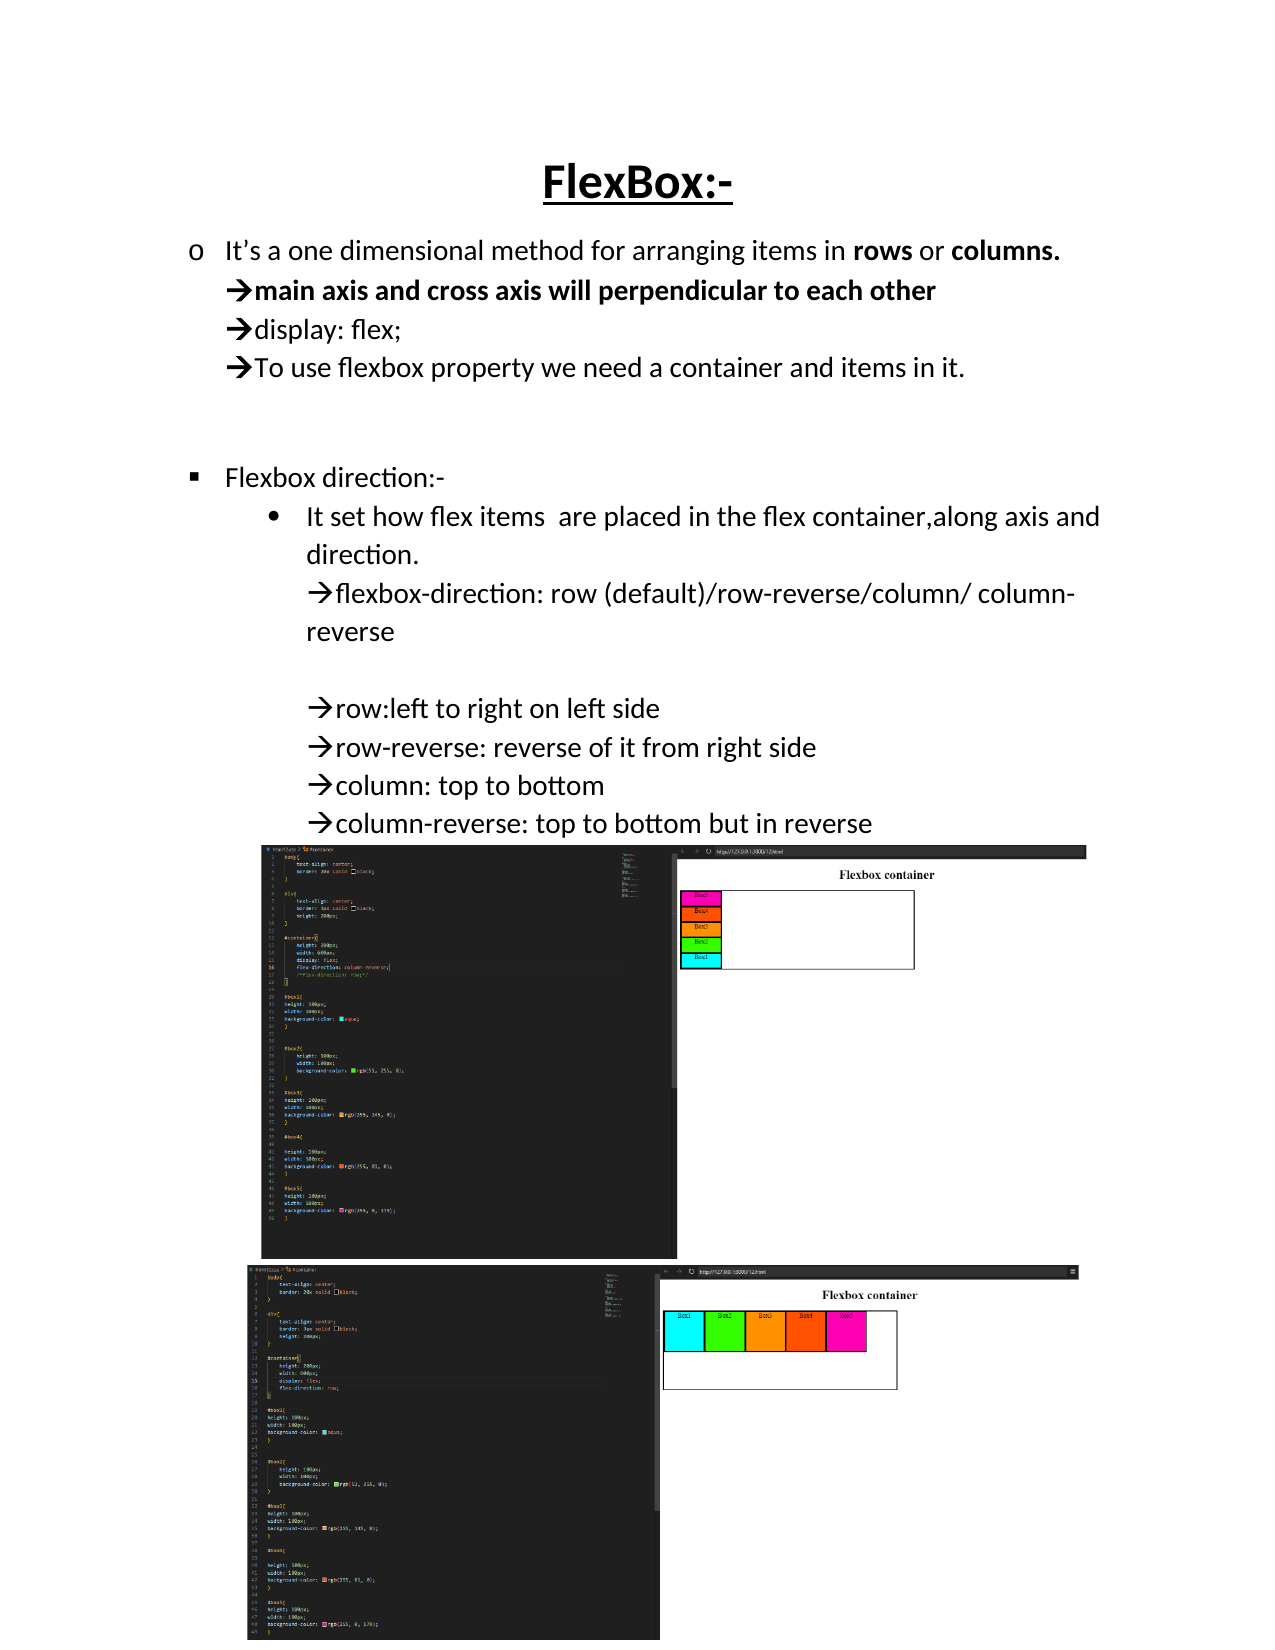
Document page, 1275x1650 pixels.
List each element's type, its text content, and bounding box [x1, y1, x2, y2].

picture [261, 845, 1087, 1259]
list display: flex; [225, 311, 1125, 347]
list It set how flex items are placed in the flex container,along axis and direction. [269, 498, 1125, 572]
picture [247, 1265, 1079, 1640]
list It’s a one dimensional method for arranging items in rows or columns. [187, 232, 1125, 269]
list flexbox-direction: row (default)/row-reverse/column/ column-reverse [306, 575, 1125, 649]
list column: top to bottom [306, 767, 1125, 803]
list row:left to right on left side [306, 690, 1125, 726]
list To use flexbox property we need a container and items in it. [225, 349, 1125, 385]
list column-reverse: top to bottom but in reverse [306, 806, 1125, 841]
list Flexbox direction:- [187, 459, 1125, 495]
list main axis and cross axis will perpendicular to each other [225, 272, 1125, 308]
text FlexBox:- [150, 150, 1125, 211]
list row-reverse: reverse of it from right side [306, 729, 1125, 764]
